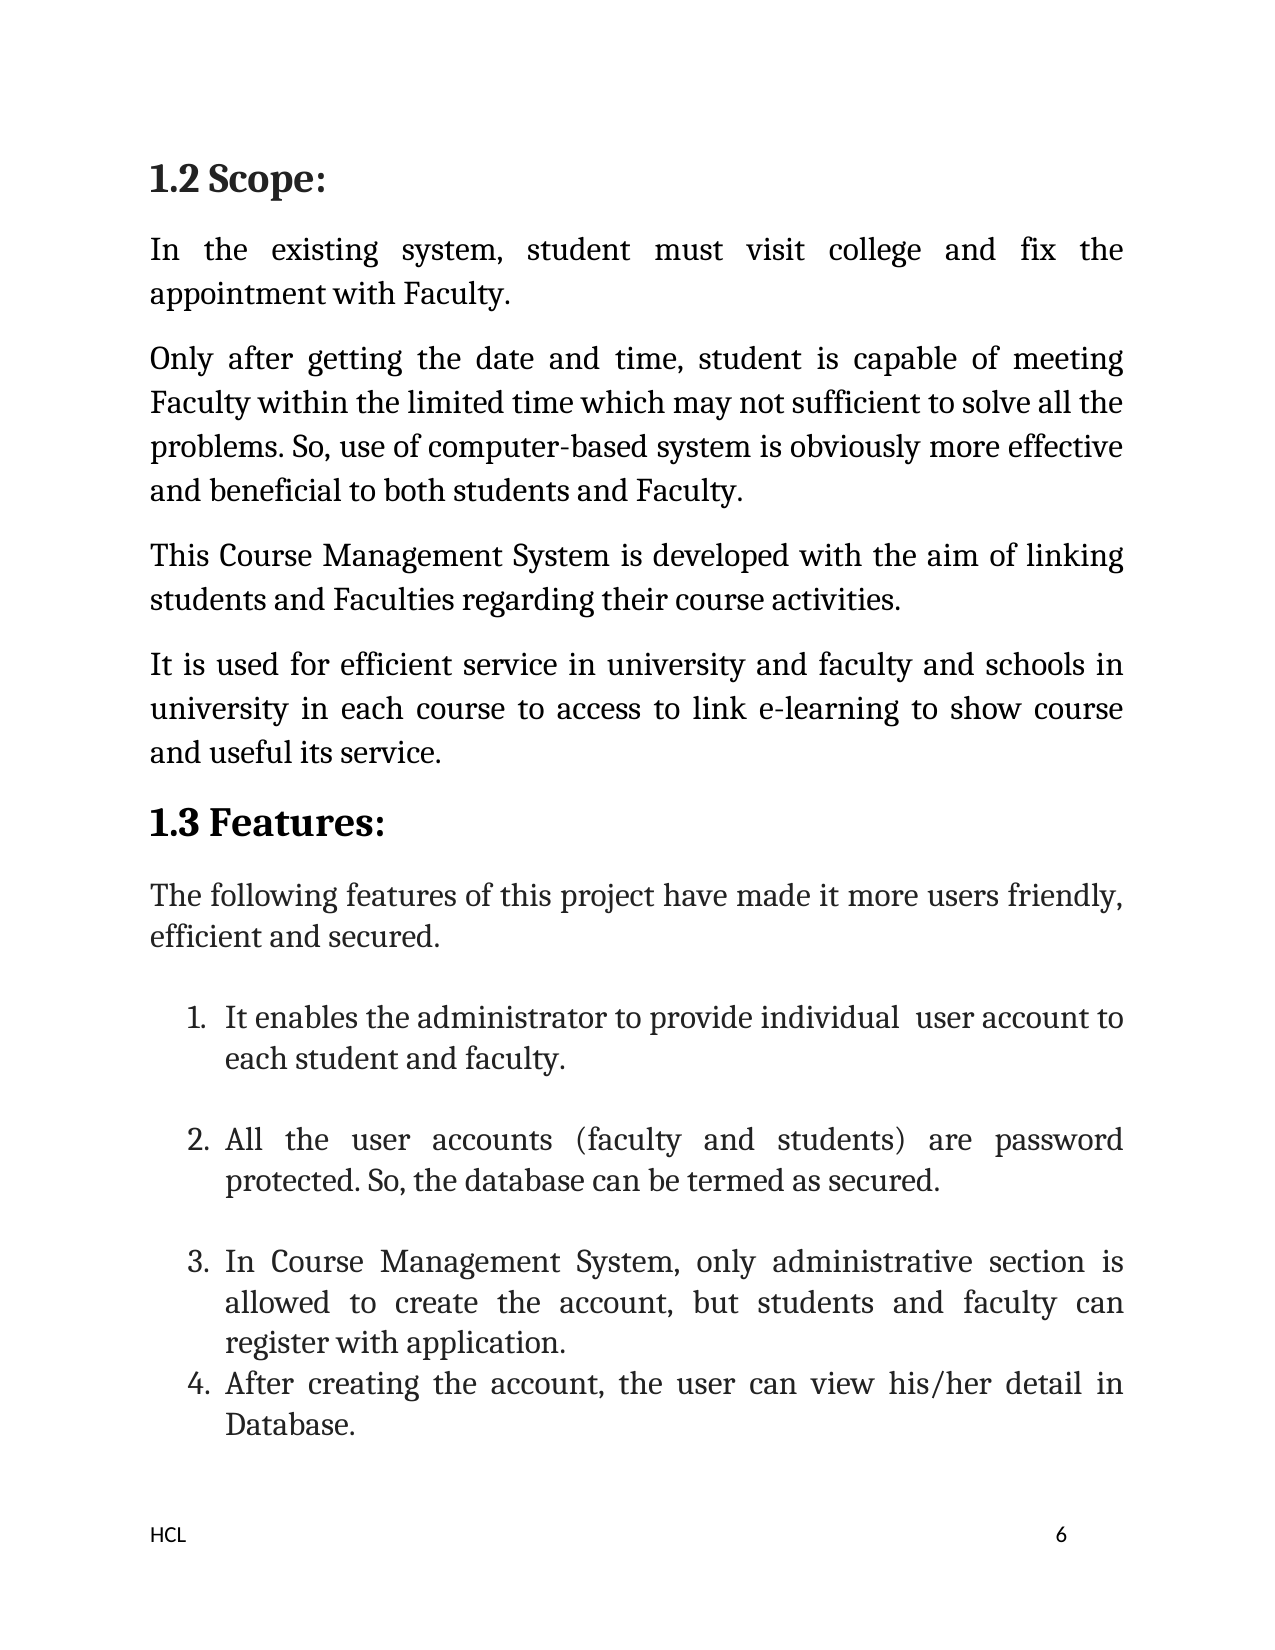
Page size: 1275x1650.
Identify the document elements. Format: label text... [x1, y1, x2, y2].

text In the existing system, student must visit college and fix the appointment with Faculty. [150, 231, 1125, 313]
text This Course Management System is developed with the aim of linking students and Faculties regarding their course activities. [150, 537, 1125, 619]
list It enables the administrator to provide individual user account to each student and faculty. [187, 996, 1125, 1078]
list In Course Management System, only administrative section is allowed to create the account, but students and faculty can register with application. [187, 1240, 1125, 1362]
text The following features of this project have made it more users friendly, efficient and secured. [150, 874, 1125, 956]
list After creating the account, the user can view his/her detail in Database. [187, 1362, 1125, 1443]
text 1.3 Features: [150, 798, 1125, 846]
list All the user accounts (faculty and students) are password protected. So, the database can be termed as secured. [187, 1118, 1125, 1199]
text 1.2 Scope: [150, 154, 1125, 202]
text It is used for efficient service in university and faculty and schools in university in each course to access to link e-learning to show course and useful its service. [150, 646, 1125, 772]
text Only after getting the date and time, student is capable of meeting Faculty within the limited time which may not sufficient to solve all the problems. So, use of computer-based system is obviously more effective and beneficial to both students and Faculty. [150, 339, 1125, 510]
